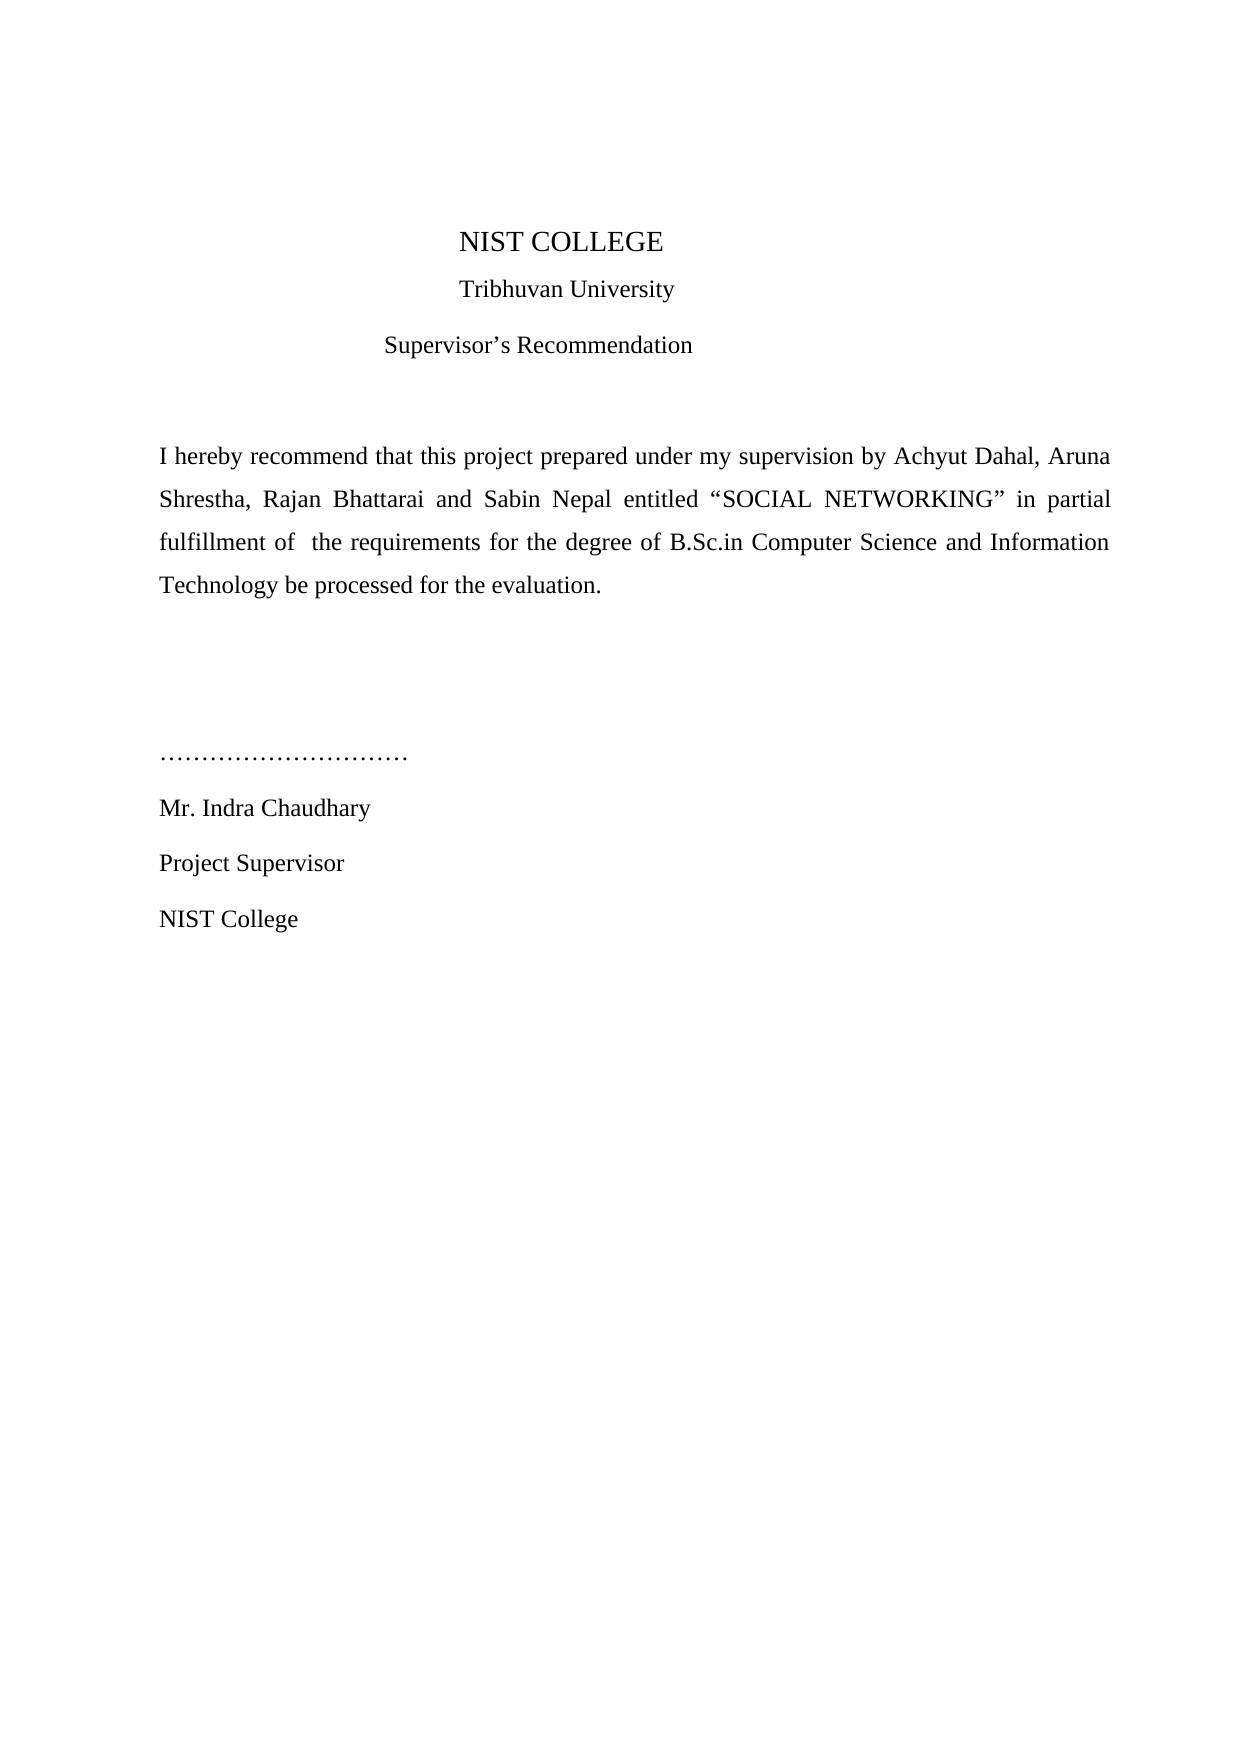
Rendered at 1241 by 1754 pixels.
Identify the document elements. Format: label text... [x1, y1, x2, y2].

text NIST College [159, 904, 1111, 933]
text Supervisor’s Recommendation [384, 330, 1111, 358]
text Project Supervisor [159, 848, 1111, 877]
text NIST COLLEGE [159, 224, 1111, 257]
text ………………………… [159, 737, 1111, 766]
text I hereby recommend that this project prepared under my supervision by Achyut Dahal, Aruna Shrestha, Rajan Bhattarai and Sabin Nepal entitled “Social Networking” in partial fulfillment of the requirements for the degree of B.Sc.in Computer Science and Information Technology be processed for the evaluation. [159, 441, 1111, 599]
text Tribhuvan University [384, 274, 1111, 303]
text Mr. Indra Chaudhary [159, 793, 1111, 822]
